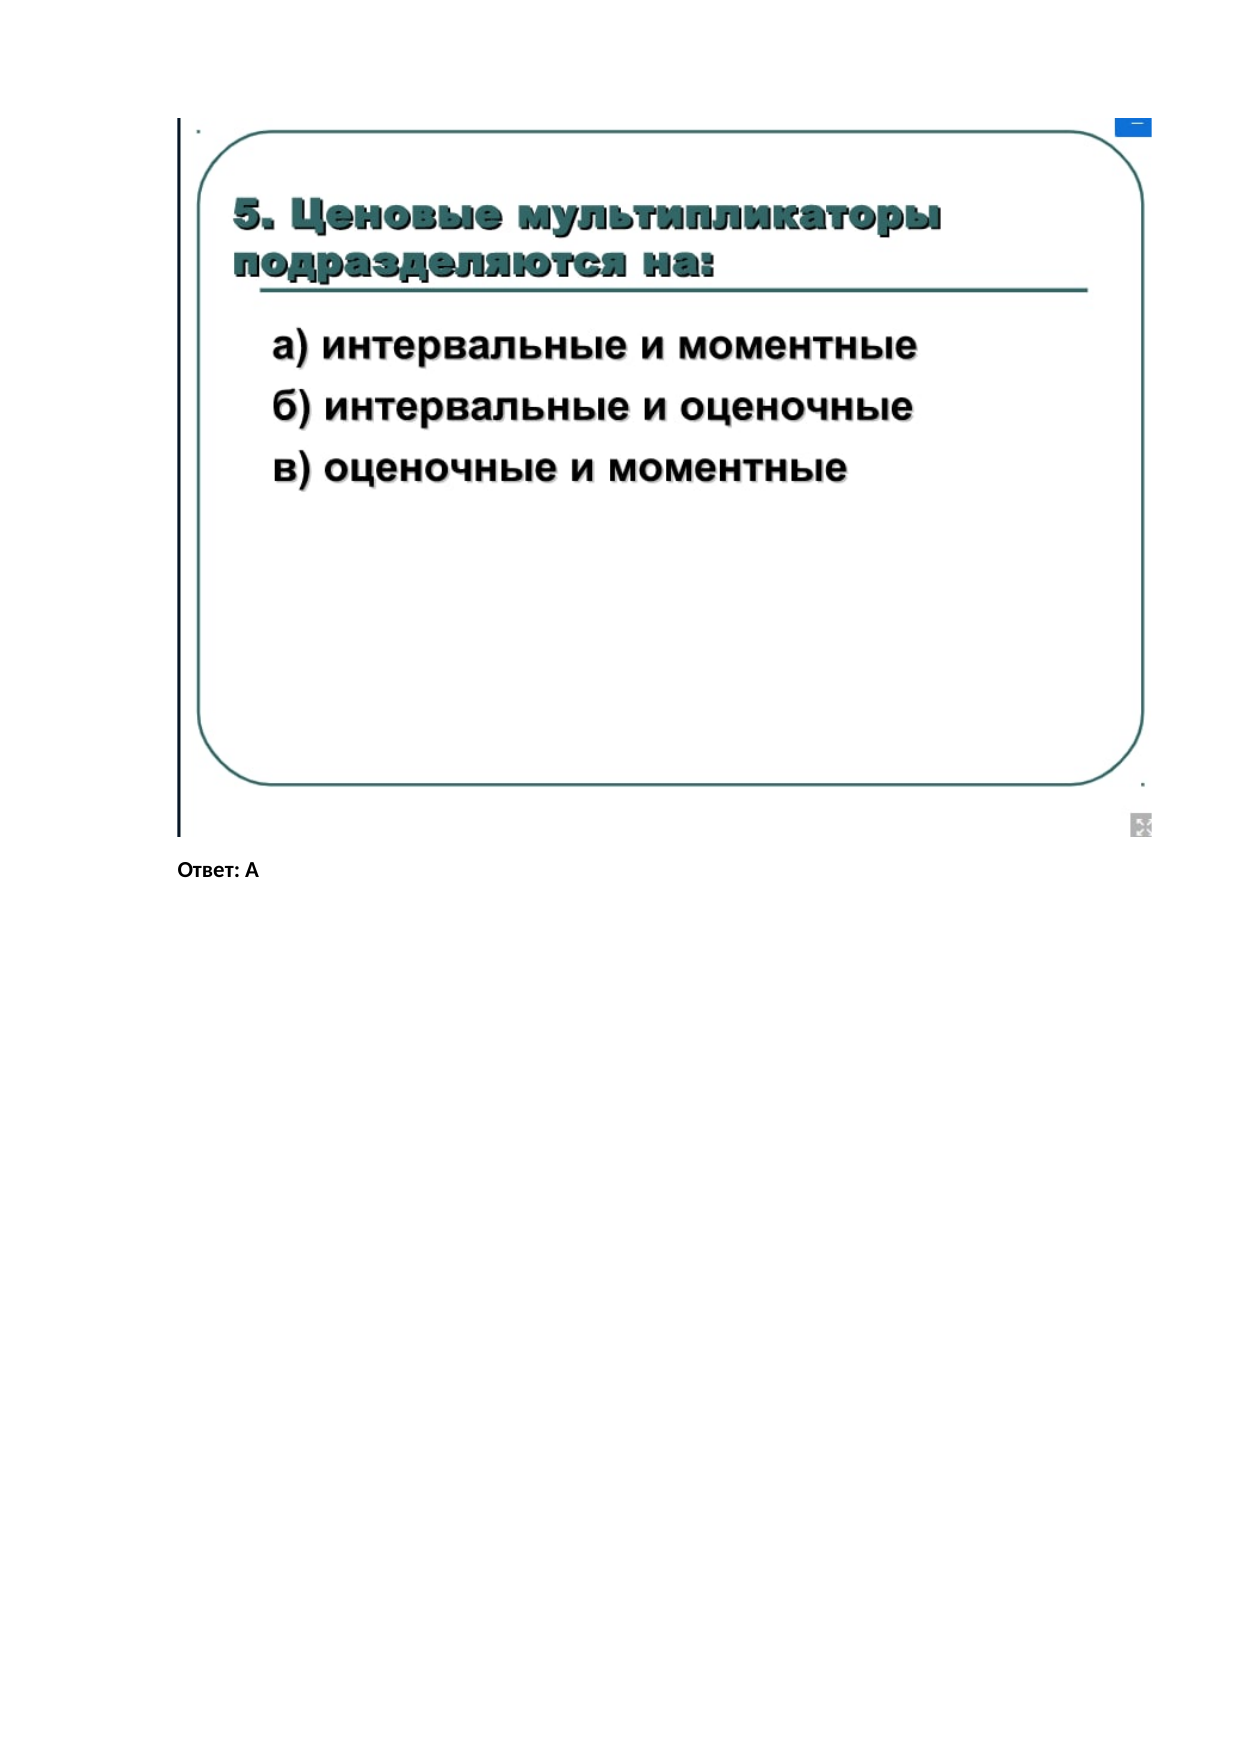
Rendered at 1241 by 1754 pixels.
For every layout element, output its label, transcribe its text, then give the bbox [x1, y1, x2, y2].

text Ответ: А [177, 855, 1152, 883]
picture [177, 118, 1152, 837]
